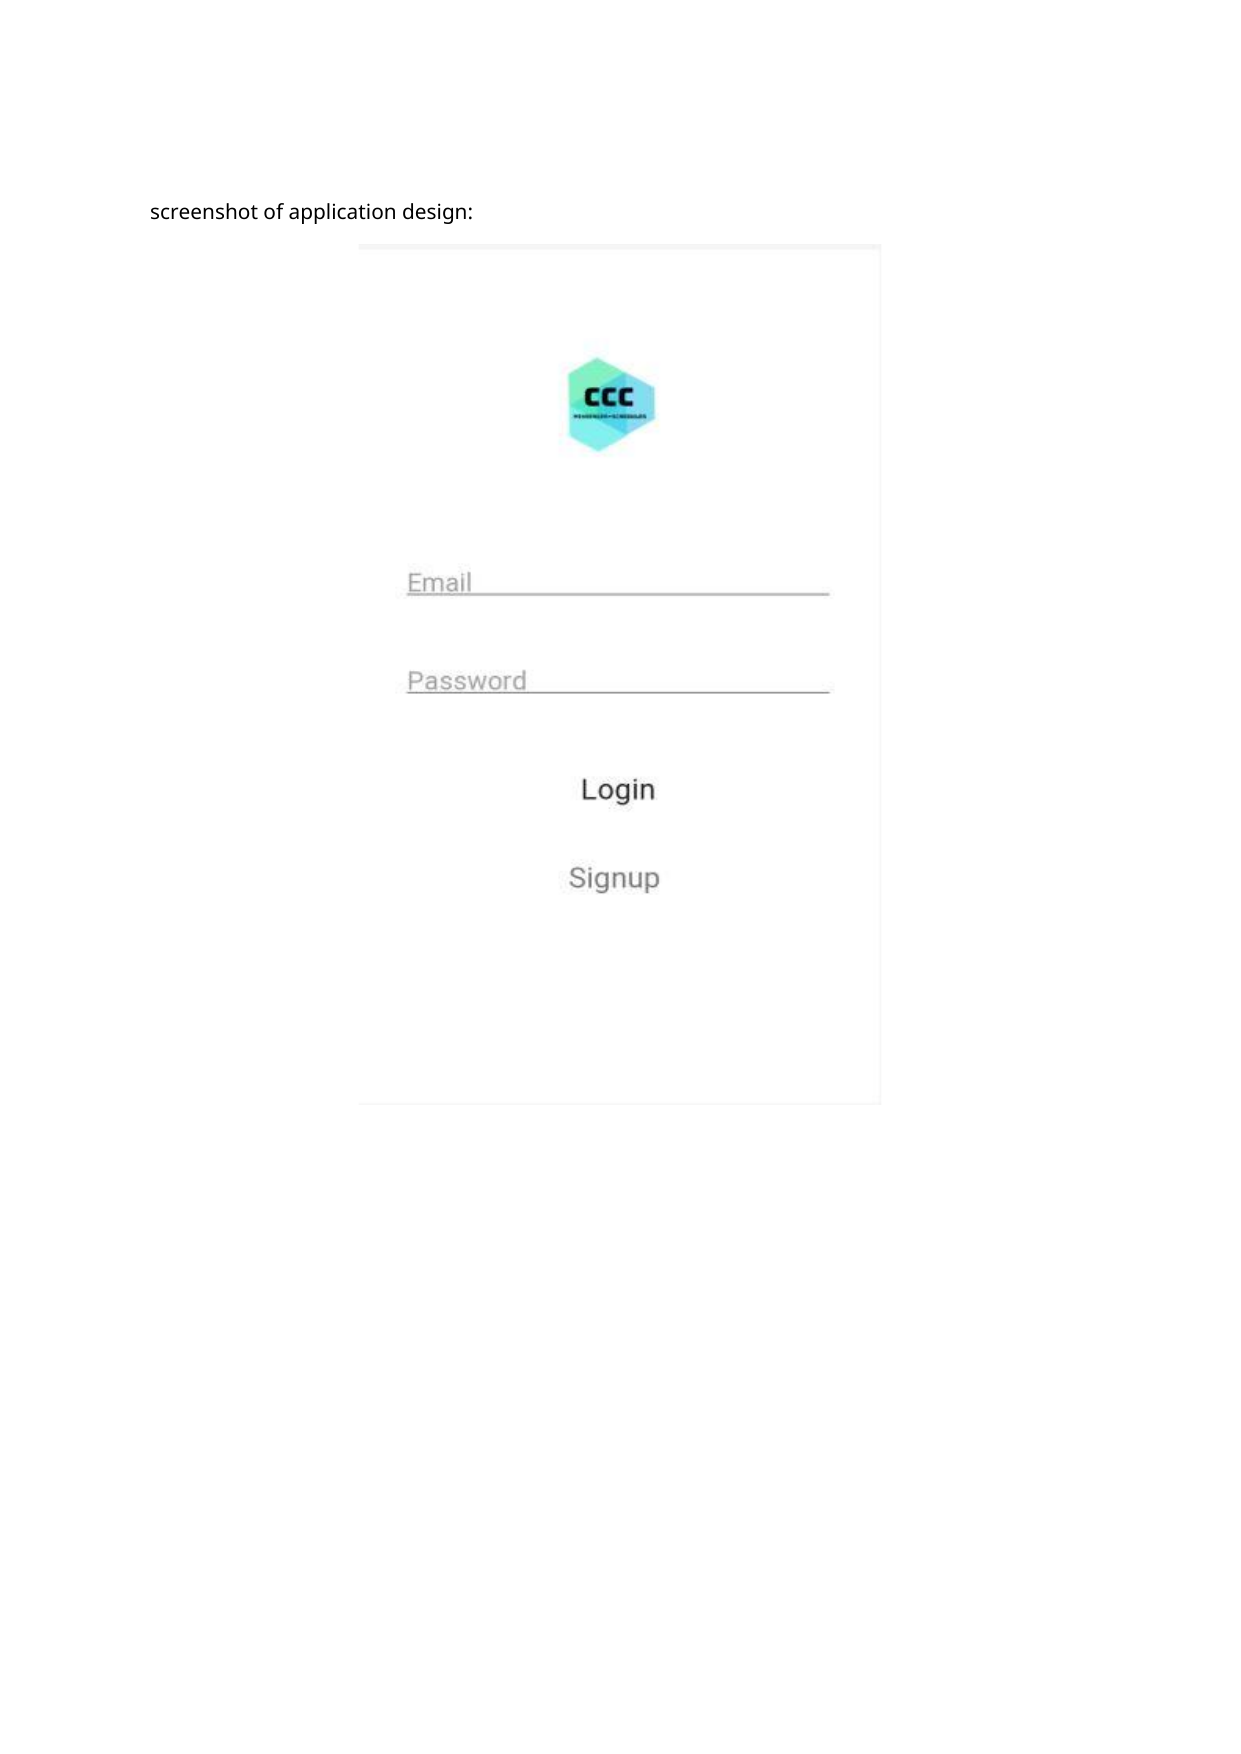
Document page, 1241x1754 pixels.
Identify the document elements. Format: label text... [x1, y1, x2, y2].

picture [358, 244, 882, 1105]
text screenshot of application design: [150, 197, 1090, 226]
